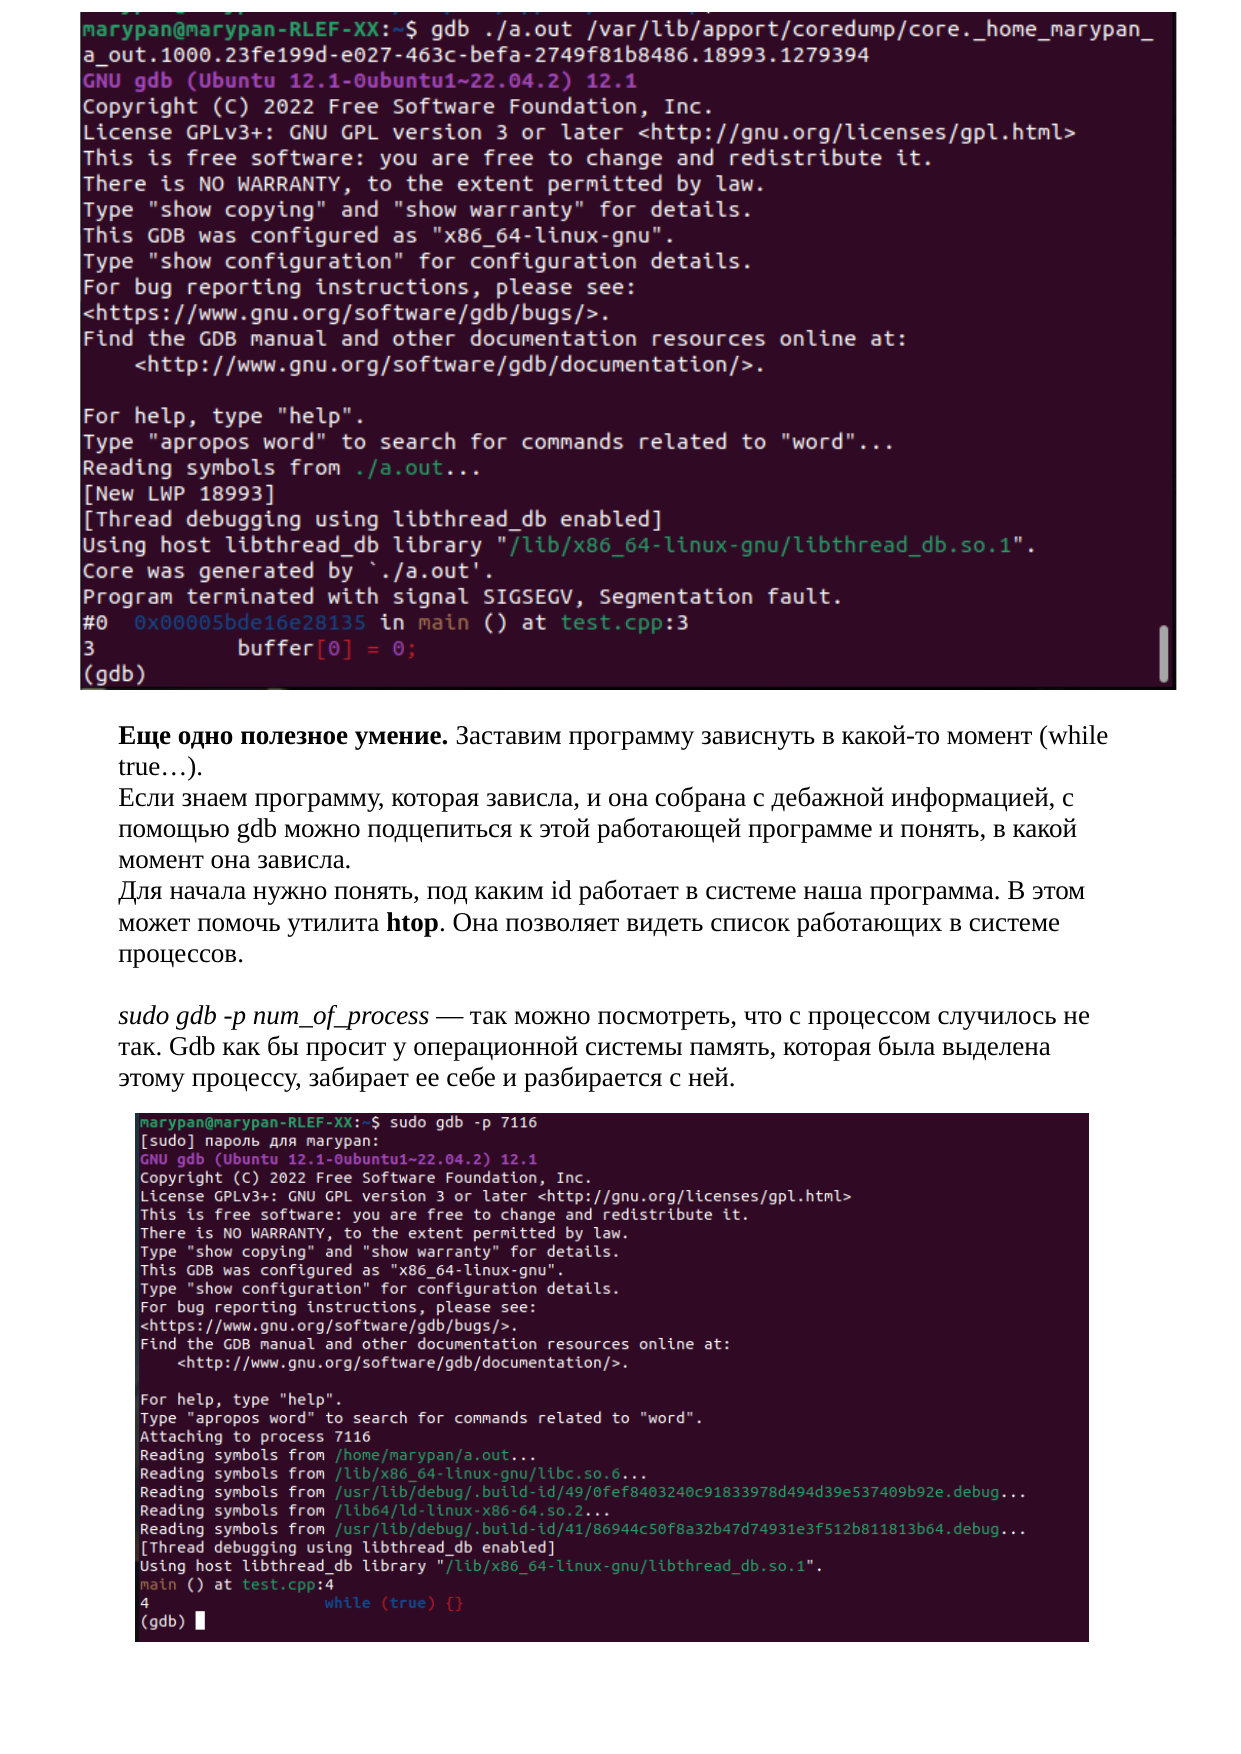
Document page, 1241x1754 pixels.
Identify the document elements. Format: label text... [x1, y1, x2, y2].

text Если знаем программу, которая зависла, и она собрана с дебажной информацией, с помощью gdb можно подцепиться к этой работающей программе и понять, в какой момент она зависла. [118, 781, 1122, 874]
text Еще одно полезное умение. Заставим программу зависнуть в какой-то момент (while true…). [118, 719, 1122, 781]
text Для начала нужно понять, под каким id работает в системе наша программа. В этом может помочь утилита htop. Она позволяет видеть список работающих в системе процессов. [118, 874, 1122, 968]
picture [135, 1113, 1089, 1642]
text sudo gdb -p num_of_process — так можно посмотреть, что с процессом случилось не так. Gdb как бы просит у операционной системы память, которая была выделена этому процессу, забирает ее себе и разбирается с ней. [118, 999, 1122, 1092]
picture [80, 12, 1177, 690]
